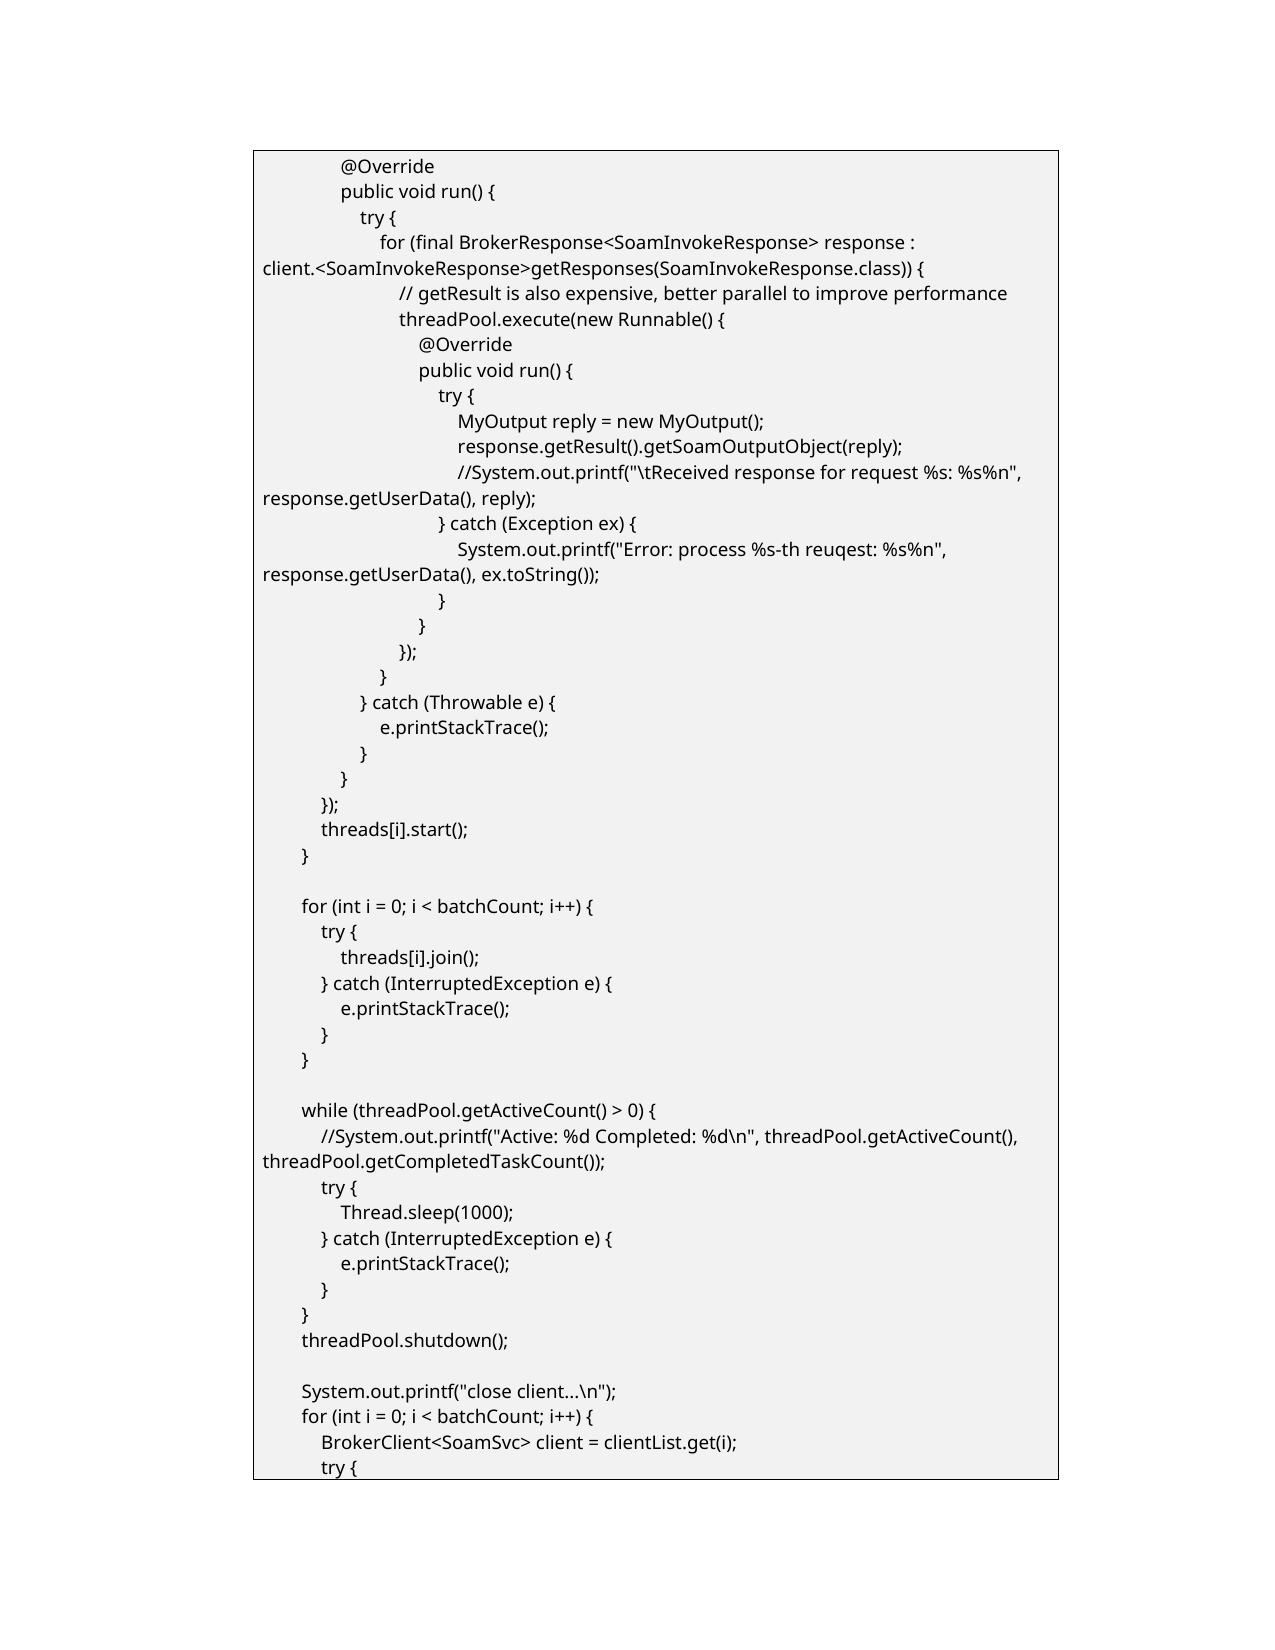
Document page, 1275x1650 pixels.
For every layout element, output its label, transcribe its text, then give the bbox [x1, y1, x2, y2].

text threadPool.execute(new Runnable() { [254, 303, 1058, 329]
text @Override [254, 151, 1058, 176]
text } [254, 839, 1058, 864]
text public void run() { [254, 354, 1058, 380]
text } [254, 762, 1058, 788]
text BrokerClient<SoamSvc> client = clientList.get(i); [254, 1426, 1058, 1452]
text while (threadPool.getActiveCount() > 0) { [254, 1094, 1058, 1120]
text System.out.printf("close client...\n"); [254, 1375, 1058, 1401]
text } catch (Throwable e) { [254, 686, 1058, 711]
text try { [254, 201, 1058, 227]
text } catch (Exception ex) { [254, 507, 1058, 533]
text threads[i].join(); [254, 941, 1058, 967]
text threadPool.shutdown(); [254, 1324, 1058, 1349]
text e.printStackTrace(); [254, 1247, 1058, 1273]
text try { [254, 1171, 1058, 1196]
text try { [254, 916, 1058, 941]
text for (final BrokerResponse<SoamInvokeResponse> response : client.<SoamInvokeResponse>getResponses(SoamInvokeResponse.class)) { [254, 227, 1058, 278]
text try { [254, 380, 1058, 405]
text }); [254, 788, 1058, 813]
text for (int i = 0; i < batchCount; i++) { [254, 1401, 1058, 1426]
text //System.out.printf("\tReceived response for request %s: %s%n", response.getUserData(), reply); [254, 456, 1058, 507]
text //System.out.printf("Active: %d Completed: %d\n", threadPool.getActiveCount(), threadPool.getCompletedTaskCount()); [254, 1120, 1058, 1171]
text e.printStackTrace(); [254, 992, 1058, 1018]
text try { [254, 1452, 1058, 1479]
text public void run() { [254, 176, 1058, 201]
text response.getResult().getSoamOutputObject(reply); [254, 431, 1058, 456]
text } [254, 609, 1058, 635]
text } catch (InterruptedException e) { [254, 1222, 1058, 1247]
text }); [254, 635, 1058, 660]
text } [254, 1043, 1058, 1069]
text } [254, 737, 1058, 762]
text @Override [254, 329, 1058, 354]
text } [254, 660, 1058, 686]
text for (int i = 0; i < batchCount; i++) { [254, 890, 1058, 916]
text e.printStackTrace(); [254, 711, 1058, 737]
text } [254, 1298, 1058, 1324]
text } [254, 1018, 1058, 1043]
text } [254, 1273, 1058, 1298]
text Thread.sleep(1000); [254, 1196, 1058, 1222]
text } [254, 584, 1058, 609]
text // getResult is also expensive, better parallel to improve performance [254, 278, 1058, 303]
text } catch (InterruptedException e) { [254, 967, 1058, 992]
text threads[i].start(); [254, 813, 1058, 839]
text System.out.printf("Error: process %s-th reuqest: %s%n", response.getUserData(), ex.toString()); [254, 533, 1058, 584]
text MyOutput reply = new MyOutput(); [254, 405, 1058, 431]
